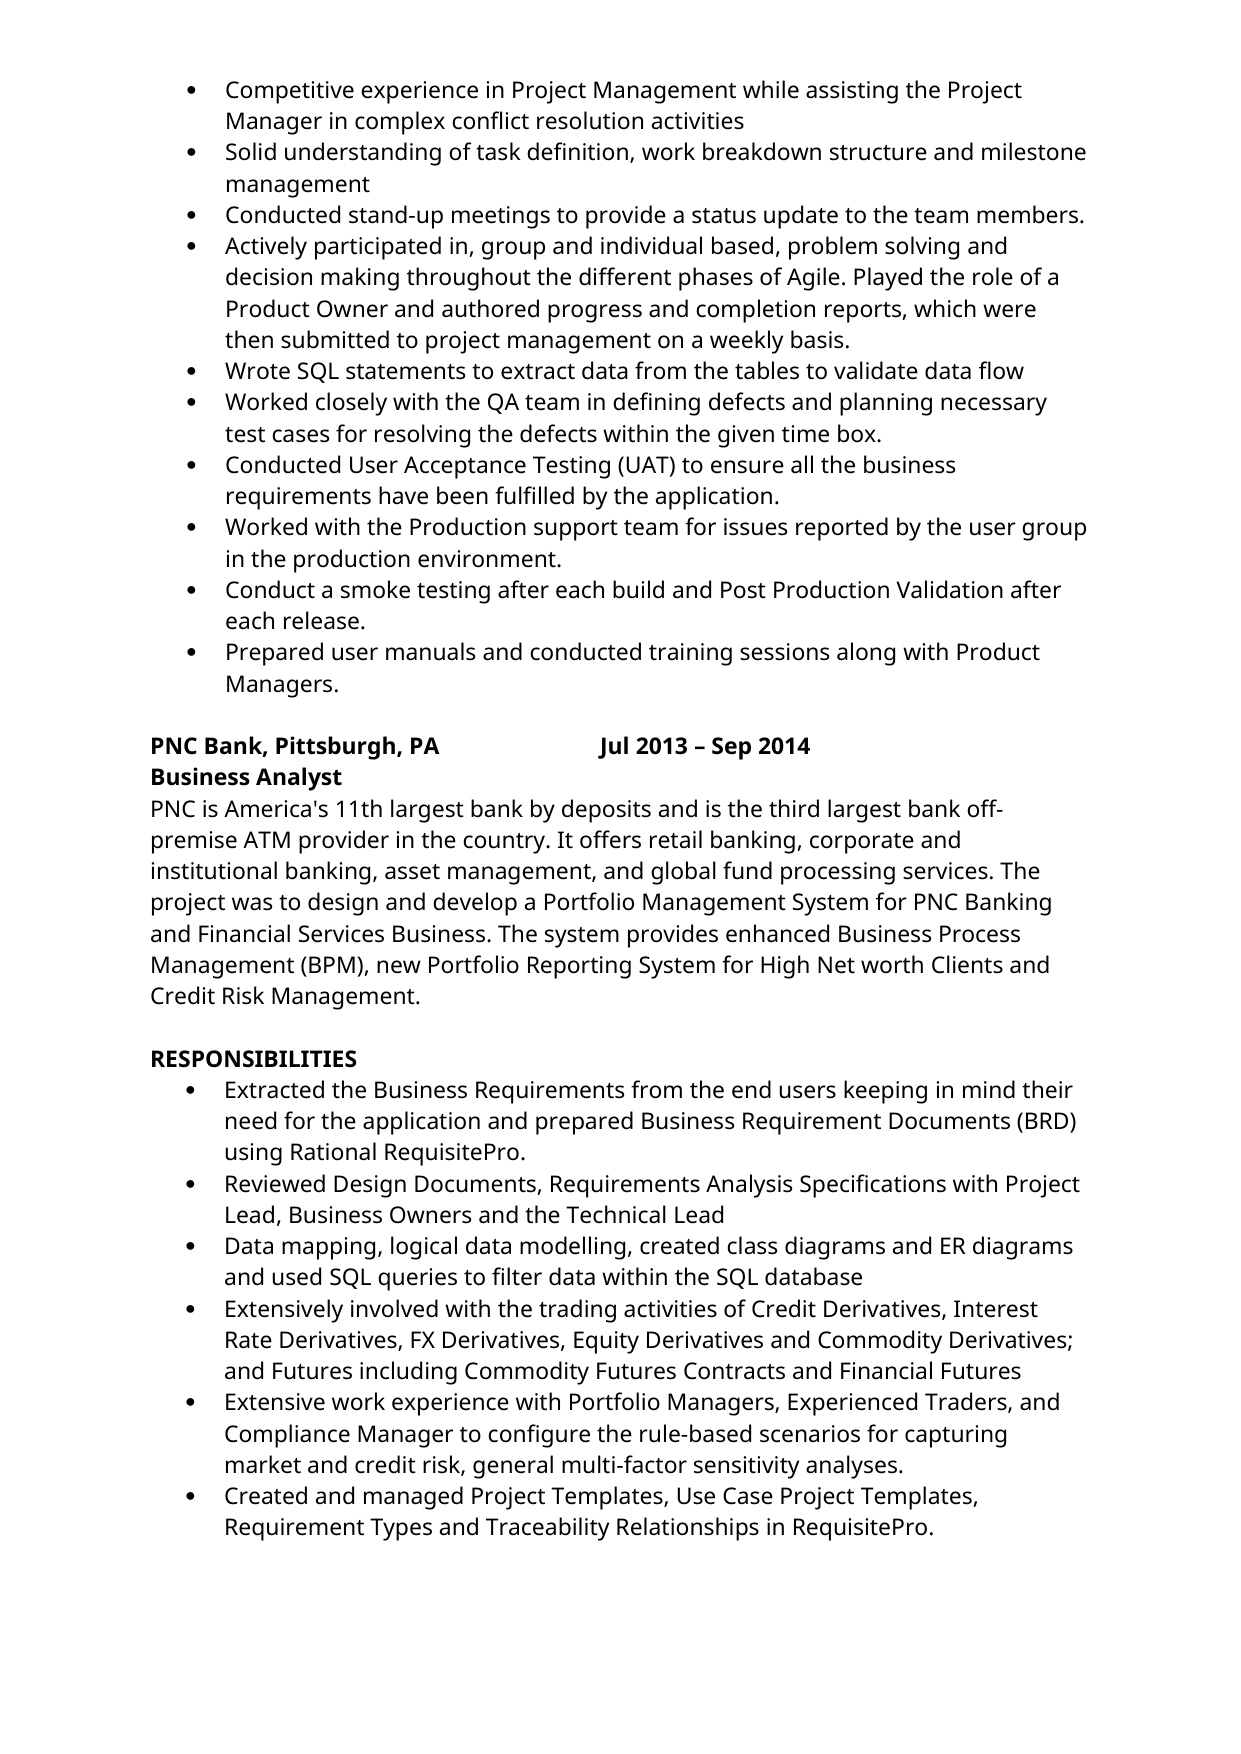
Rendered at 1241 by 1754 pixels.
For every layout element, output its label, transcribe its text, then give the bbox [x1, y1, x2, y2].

list Extracted the Business Requirements from the end users keeping in mind their need for the application and prepared Business Requirement Documents (BRD) using Rational RequisitePro. [186, 1074, 1090, 1168]
list Extensive work experience with Portfolio Managers, Experienced Traders, and Compliance Manager to configure the rule-based scenarios for capturing market and credit risk, general multi-factor sensitivity analyses. [186, 1386, 1090, 1480]
list Conducted stand-up meetings to provide a status update to the team members. [187, 199, 1090, 230]
text PNC Bank, Pittsburgh, PA Jul 2013 – Sep 2014 [150, 730, 1090, 761]
list Extensively involved with the trading activities of Credit Derivatives, Interest Rate Derivatives, FX Derivatives, Equity Derivatives and Commodity Derivatives; and Futures including Commodity Futures Contracts and Financial Futures [186, 1293, 1090, 1386]
list Worked with the Production support team for issues reported by the user group in the production environment. [187, 511, 1090, 574]
text PNC is America's 11th largest bank by deposits and is the third largest bank off-premise ATM provider in the country. It offers retail banking, corporate and institutional banking, asset management, and global fund processing services. The project was to design and develop a Portfolio Management System for PNC Banking and Financial Services Business. The system provides enhanced Business Process Management (BPM), new Portfolio Reporting System for High Net worth Clients and Credit Risk Management. [150, 793, 1090, 1011]
list Created and managed Project Templates, Use Case Project Templates, Requirement Types and Traceability Relationships in RequisitePro. [186, 1480, 1090, 1543]
text RESPONSIBILITIES [150, 1043, 1090, 1074]
list Conduct a smoke testing after each build and Post Production Validation after each release. [187, 574, 1090, 636]
list Competitive experience in Project Management while assisting the Project Manager in complex conflict resolution activities [187, 74, 1090, 136]
list Prepared user manuals and conducted training sessions along with Product Managers. [187, 636, 1090, 699]
list Conducted User Acceptance Testing (UAT) to ensure all the business requirements have been fulfilled by the application. [187, 449, 1090, 511]
list Reviewed Design Documents, Requirements Analysis Specifications with Project Lead, Business Owners and the Technical Lead [186, 1168, 1090, 1230]
list Worked closely with the QA team in defining defects and planning necessary test cases for resolving the defects within the given time box. [187, 386, 1090, 449]
list Wrote SQL statements to extract data from the tables to validate data flow [187, 355, 1090, 386]
text Business Analyst [150, 761, 1090, 793]
list Solid understanding of task definition, work breakdown structure and milestone management [187, 136, 1090, 199]
list Data mapping, logical data modelling, created class diagrams and ER diagrams and used SQL queries to filter data within the SQL database [186, 1230, 1090, 1293]
list Actively participated in, group and individual based, problem solving and decision making throughout the different phases of Agile. Played the role of a Product Owner and authored progress and completion reports, which were then submitted to project management on a weekly basis. [187, 230, 1090, 355]
